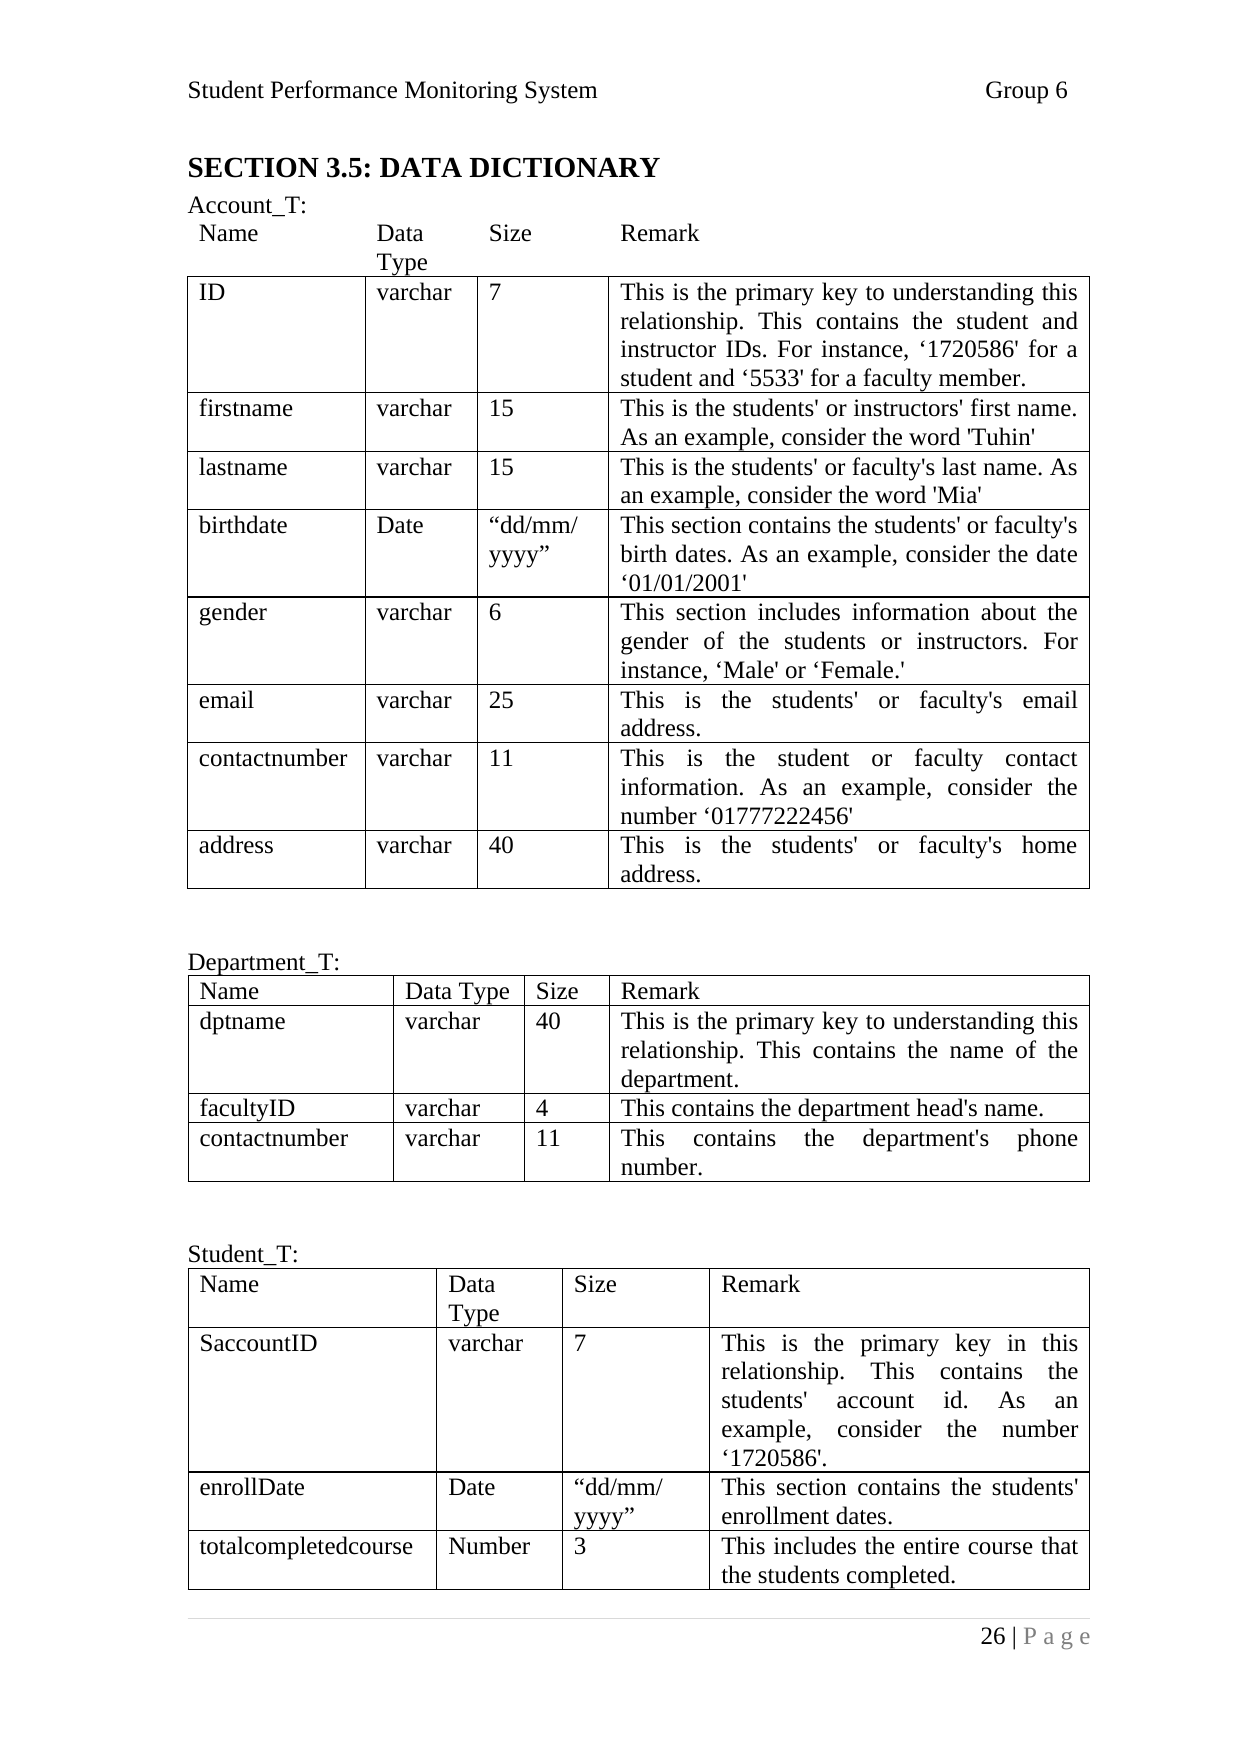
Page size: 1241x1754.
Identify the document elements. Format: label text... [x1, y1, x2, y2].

table_cell This is the primary key to understanding this relationship. This contains the student and instructor IDs. For instance, ‘1720586' for a student and ‘5533' for a faculty member. [609, 277, 1089, 392]
table_cell 15 [478, 393, 608, 451]
text Account_T: [187, 190, 1090, 218]
table_cell This is the students' or faculty's last name. As an example, consider the word 'Mia' [609, 452, 1089, 509]
table_header Remark [710, 1269, 1089, 1327]
table_cell This section contains the students' enrollment dates. [710, 1473, 1089, 1530]
table_header Size [563, 1269, 709, 1327]
table_header Size [525, 976, 609, 1005]
table_cell This is the students' or faculty's email address. [609, 685, 1089, 742]
table_header Remark [610, 976, 1089, 1005]
table_cell varchar [366, 277, 477, 392]
table_cell 7 [478, 277, 608, 392]
table_cell 11 [478, 743, 608, 829]
table_cell 4 [525, 1094, 609, 1122]
table_cell This is the students' or faculty's home address. [609, 831, 1089, 888]
table_cell 25 [478, 685, 608, 742]
table_cell 3 [563, 1531, 709, 1588]
table_cell This is the students' or instructors' first name. As an example, consider the word 'Tuhin' [609, 393, 1089, 451]
table_cell varchar [366, 393, 477, 451]
table_header Data Type [394, 976, 524, 1005]
table_header Data Type [437, 1269, 562, 1327]
table_cell 40 [525, 1006, 609, 1092]
table_cell “dd/mm/yyyy” [563, 1473, 709, 1530]
table_cell This section includes information about the gender of the students or instructors. For instance, ‘Male' or ‘Female.' [609, 598, 1089, 684]
table_cell 11 [525, 1123, 609, 1181]
table_cell facultyID [189, 1094, 393, 1122]
table_cell Date [366, 510, 477, 596]
table_cell varchar [394, 1094, 524, 1122]
table_cell varchar [437, 1328, 562, 1471]
table_header Name [189, 976, 393, 1005]
text Department_T: [187, 947, 1090, 975]
table_header Remark [609, 219, 1089, 276]
table_header Name [188, 219, 365, 276]
table_cell lastname [188, 452, 365, 509]
table_cell SaccountID [189, 1328, 436, 1471]
table_cell address [188, 831, 365, 888]
subtitle Section 3.5: Data Dictionary [187, 150, 1090, 183]
table_cell varchar [366, 831, 477, 888]
table_header Data Type [365, 219, 477, 276]
table_cell This section contains the students' or faculty's birth dates. As an example, consider the date ‘01/01/2001' [609, 510, 1089, 596]
table_cell contactnumber [189, 1123, 393, 1181]
table_cell Date [437, 1473, 562, 1530]
table_cell 7 [563, 1328, 709, 1471]
table_cell totalcompletedcourse [189, 1531, 436, 1588]
table_cell varchar [366, 598, 477, 684]
text Student_T: [187, 1239, 1090, 1268]
table_cell birthdate [188, 510, 365, 596]
table_cell This contains the department's phone number. [610, 1123, 1089, 1181]
table_cell This contains the department head's name. [610, 1094, 1089, 1122]
table_cell gender [188, 598, 365, 684]
table_cell firstname [188, 393, 365, 451]
table_cell “dd/mm/yyyy” [478, 510, 608, 596]
table_cell email [188, 685, 365, 742]
table_header Name [189, 1269, 436, 1327]
table_cell This is the primary key in this relationship. This contains the students' account id. As an example, consider the number ‘1720586'. [710, 1328, 1089, 1471]
table_cell varchar [366, 685, 477, 742]
table_cell varchar [366, 743, 477, 829]
table_cell This includes the entire course that the students completed. [710, 1531, 1089, 1588]
table_cell contactnumber [188, 743, 365, 829]
table_cell 40 [478, 831, 608, 888]
table_cell This is the student or faculty contact information. As an example, consider the number ‘01777222456' [609, 743, 1089, 829]
table_cell enrollDate [189, 1473, 436, 1530]
table_cell varchar [394, 1123, 524, 1181]
table_cell This is the primary key to understanding this relationship. This contains the name of the department. [610, 1006, 1089, 1092]
table_cell ID [188, 277, 365, 392]
table_cell varchar [394, 1006, 524, 1092]
table_cell 15 [478, 452, 608, 509]
table_cell dptname [189, 1006, 393, 1092]
table_header Size [478, 219, 609, 276]
table_cell varchar [366, 452, 477, 509]
table_cell 6 [478, 598, 608, 684]
table_cell Number [437, 1531, 562, 1588]
